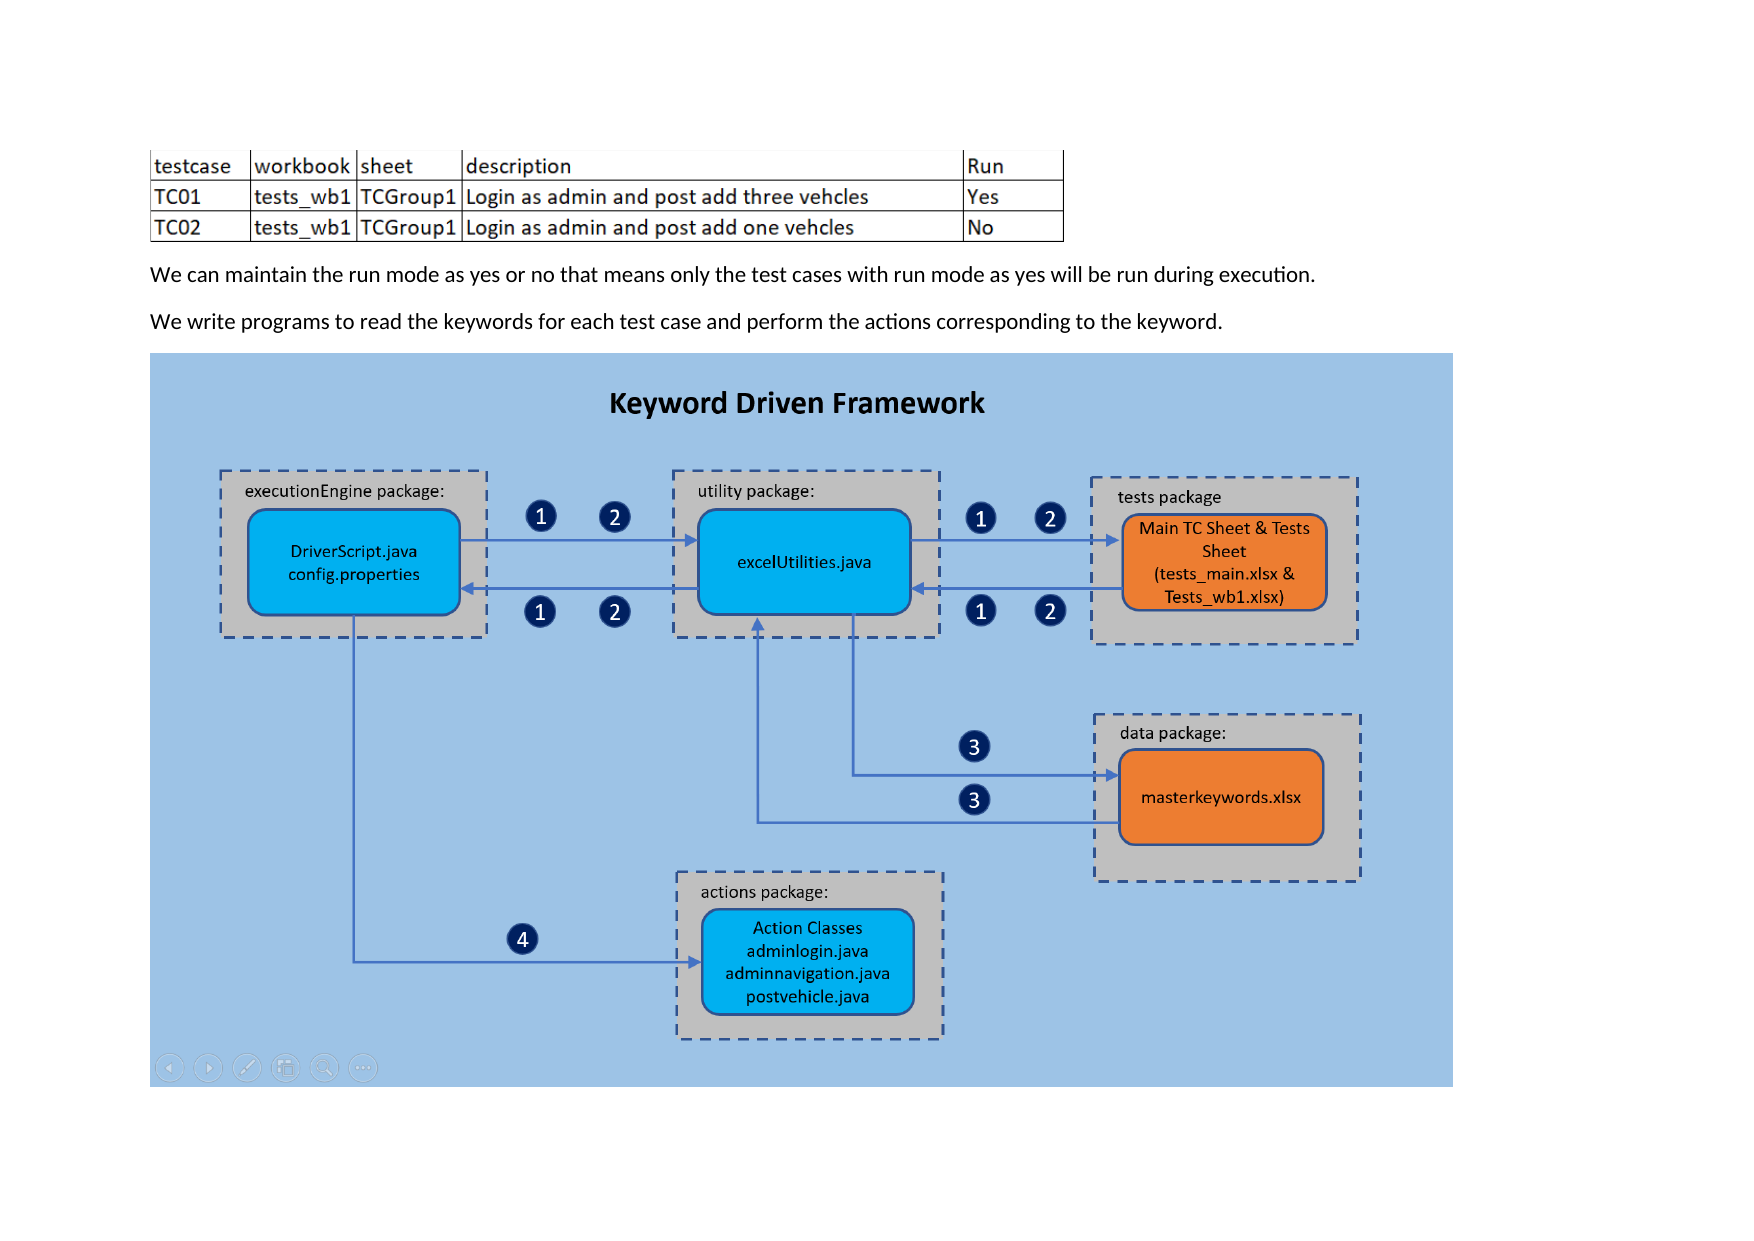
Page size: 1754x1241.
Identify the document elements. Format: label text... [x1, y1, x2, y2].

text We write programs to read the keywords for each test case and perform the actions corresponding to the keyword. [150, 307, 1604, 335]
picture [150, 150, 1064, 242]
picture [150, 353, 1453, 1087]
text We can maintain the run mode as yes or no that means only the test cases with run mode as yes will be run during execution. [150, 260, 1604, 288]
